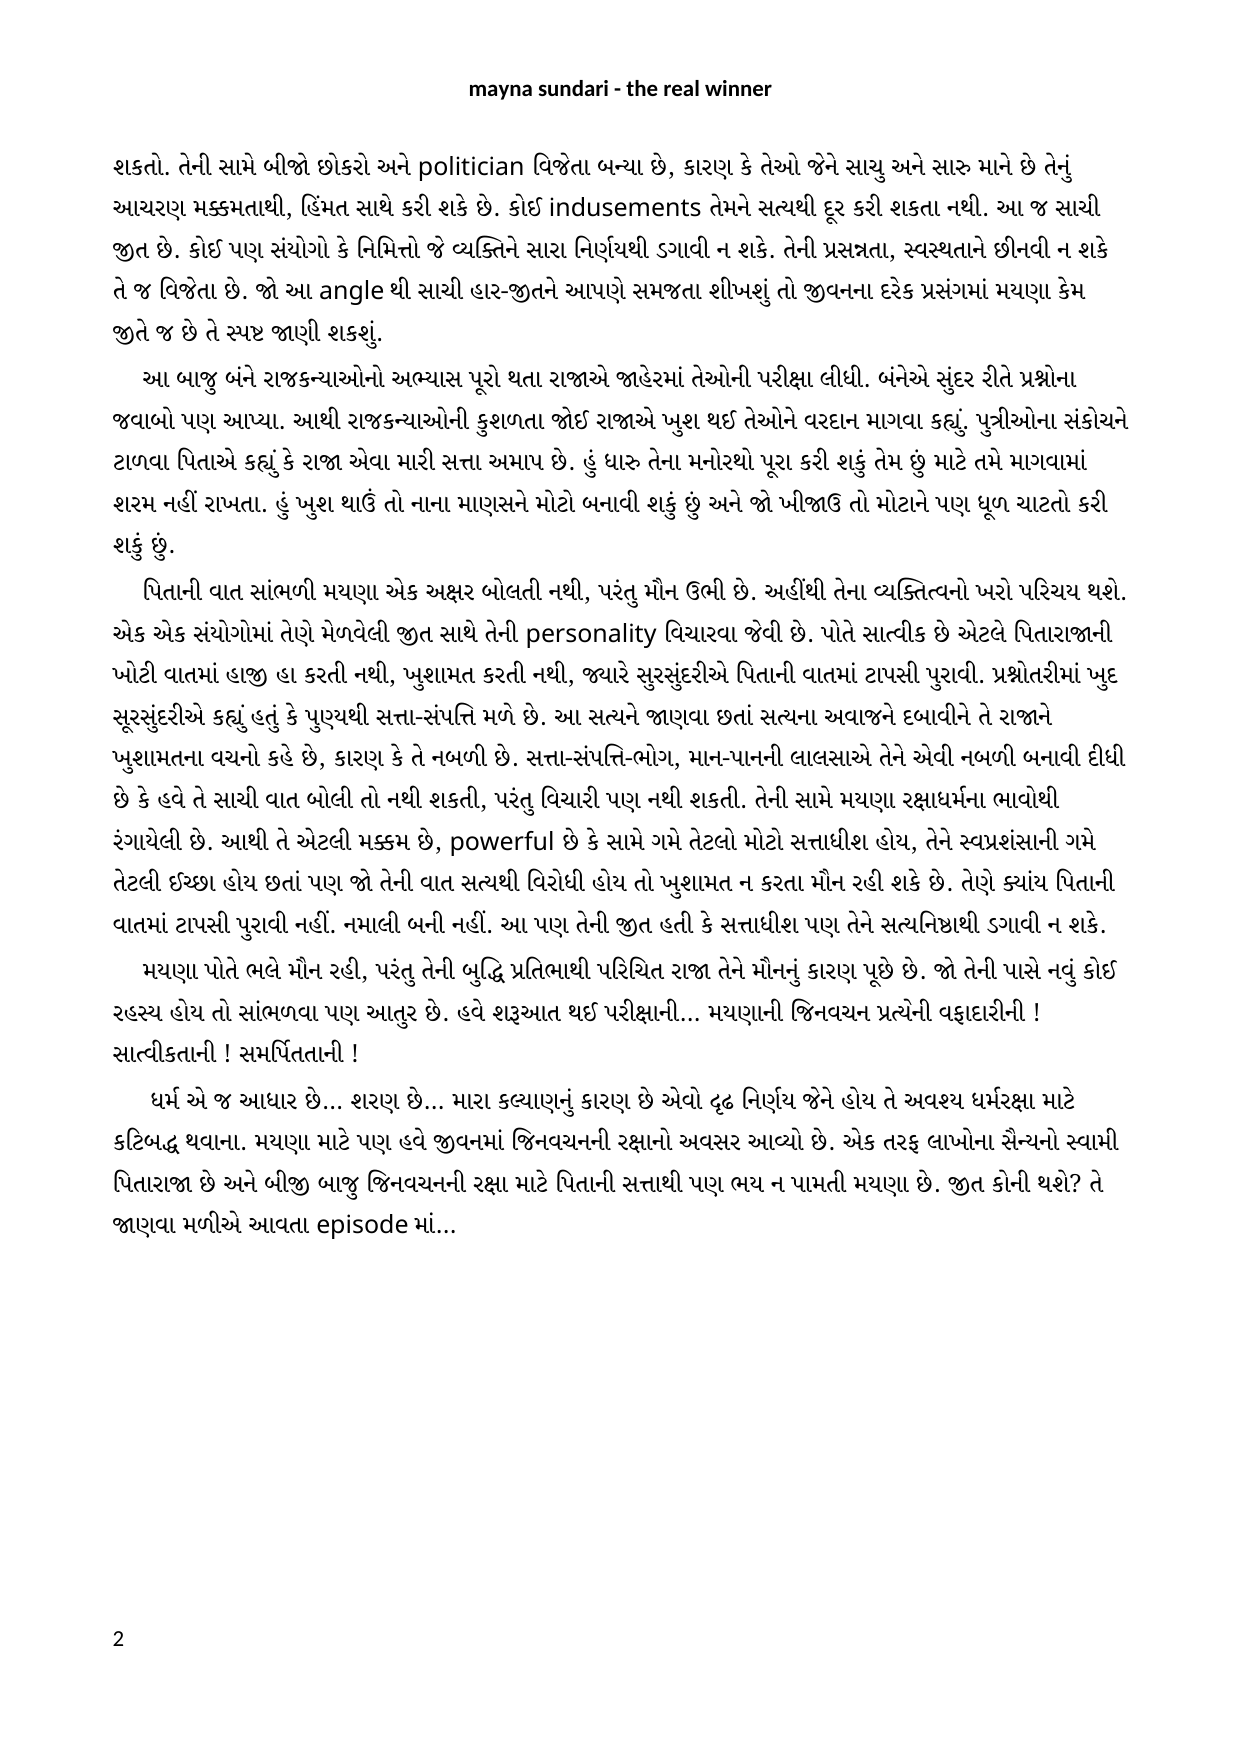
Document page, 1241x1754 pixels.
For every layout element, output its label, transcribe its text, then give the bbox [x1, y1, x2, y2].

text પિતાની વાત સાંભળી મયણા એક અક્ષર બોલતી નથી, પરંતુ મૌન ઉભી છે. અહીંથી તેના વ્યક્તિત્વનો ખરો પરિચય થશે. એક એક સંયોગોમાં તેણે મેળવેલી જીત સાથે તેની personality વિચારવા જેવી છે. પોતે સાત્વીક છે એટલે પિતારાજાની ખોટી વાતમાં હાજી હા કરતી નથી, ખુશામત કરતી નથી, જ્યારે સુરસુંદરીએ પિતાની વાતમાં ટાપસી પુરાવી. પ્રશ્નોતરીમાં ખુદ સૂરસુંદરીએ કહ્યું હતું કે પુણ્યથી સત્તા-સંપત્તિ મળે છે. આ સત્યને જાણવા છતાં સત્યના અવાજને દબાવીને તે રાજાને ખુશામતના વચનો કહે છે, કારણ કે તે નબળી છે. સત્તા-સંપત્તિ-ભોગ, માન-પાનની લાલસાએ તેને એવી નબળી બનાવી દીધી છે કે હવે તે સાચી વાત બોલી તો નથી શકતી, પરંતુ વિચારી પણ નથી શકતી. તેની સામે મયણા રક્ષાધર્મના ભાવોથી રંગાયેલી છે. આથી તે એટલી મક્કમ છે, powerful છે કે સામે ગમે તેટલો મોટો સત્તાધીશ હોય, તેને સ્વપ્રશંસાની ગમે તેટલી ઈચ્છા હોય છતાં પણ જો તેની વાત સત્યથી વિરોધી હોય તો ખુશામત ન કરતા મૌન રહી શકે છે. તેણે ક્યાંય પિતાની વાતમાં ટાપસી પુરાવી નહીં. નમાલી બની નહીં. આ પણ તેની જીત હતી કે સત્તાધીશ પણ તેને સત્યનિષ્ઠાથી ડગાવી ન શકે. [112, 576, 1128, 944]
text ધર્મ એ જ આધાર છે… શરણ છે… મારા કલ્યાણનું કારણ છે એવો દૃઢ નિર્ણય જેને હોય તે અવશ્ય ધર્મરક્ષા માટે કટિબદ્ધ થવાના. મયણા માટે પણ હવે જીવનમાં જિનવચનની રક્ષાનો અવસર આવ્યો છે. એક તરફ લાખોના સૈન્યનો સ્વામી પિતારાજા છે અને બીજી બાજુ જિનવચનની રક્ષા માટે પિતાની સત્તાથી પણ ભય ન પામતી મયણા છે. જીત કોની થશે? તે જાણવા મળીએ આવતા episodeમાં… [112, 1084, 1128, 1245]
text મયણા પોતે ભલે મૌન રહી, પરંતુ તેની બુદ્ધિ પ્રતિભાથી પરિચિત રાજા તેને મૌનનું કારણ પૂછે છે. જો તેની પાસે નવું કોઈ રહસ્ય હોય તો સાંભળવા પણ આતુર છે. હવે શરૂઆત થઈ પરીક્ષાની… મયણાની જિનવચન પ્રત્યેની વફાદારીની ! સાત્વીકતાની ! સમર્પિતતાની ! [112, 955, 1128, 1074]
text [112, 150, 1128, 352]
text આ બાજુ બંને રાજકન્યાઓનો અભ્યાસ પૂરો થતા રાજાએ જાહેરમાં તેઓની પરીક્ષા લીધી. બંનેએ સુંદર રીતે પ્રશ્નોના જવાબો પણ આપ્યા. આથી રાજકન્યાઓની કુશળતા જોઈ રાજાએ ખુશ થઈ તેઓને વરદાન માગવા કહ્યું. પુત્રીઓના સંકોચને ટાળવા પિતાએ કહ્યું કે રાજા એવા મારી સત્તા અમાપ છે. હું ધારુ તેના મનોરથો પૂરા કરી શકું તેમ છું માટે તમે માગવામાં શરમ નહીં રાખતા. હું ખુશ થાઉં તો નાના માણસને મોટો બનાવી શકું છું અને જો ખીજાઉ તો મોટાને પણ ધૂળ ચાટતો કરી શકું છું. [112, 363, 1128, 565]
